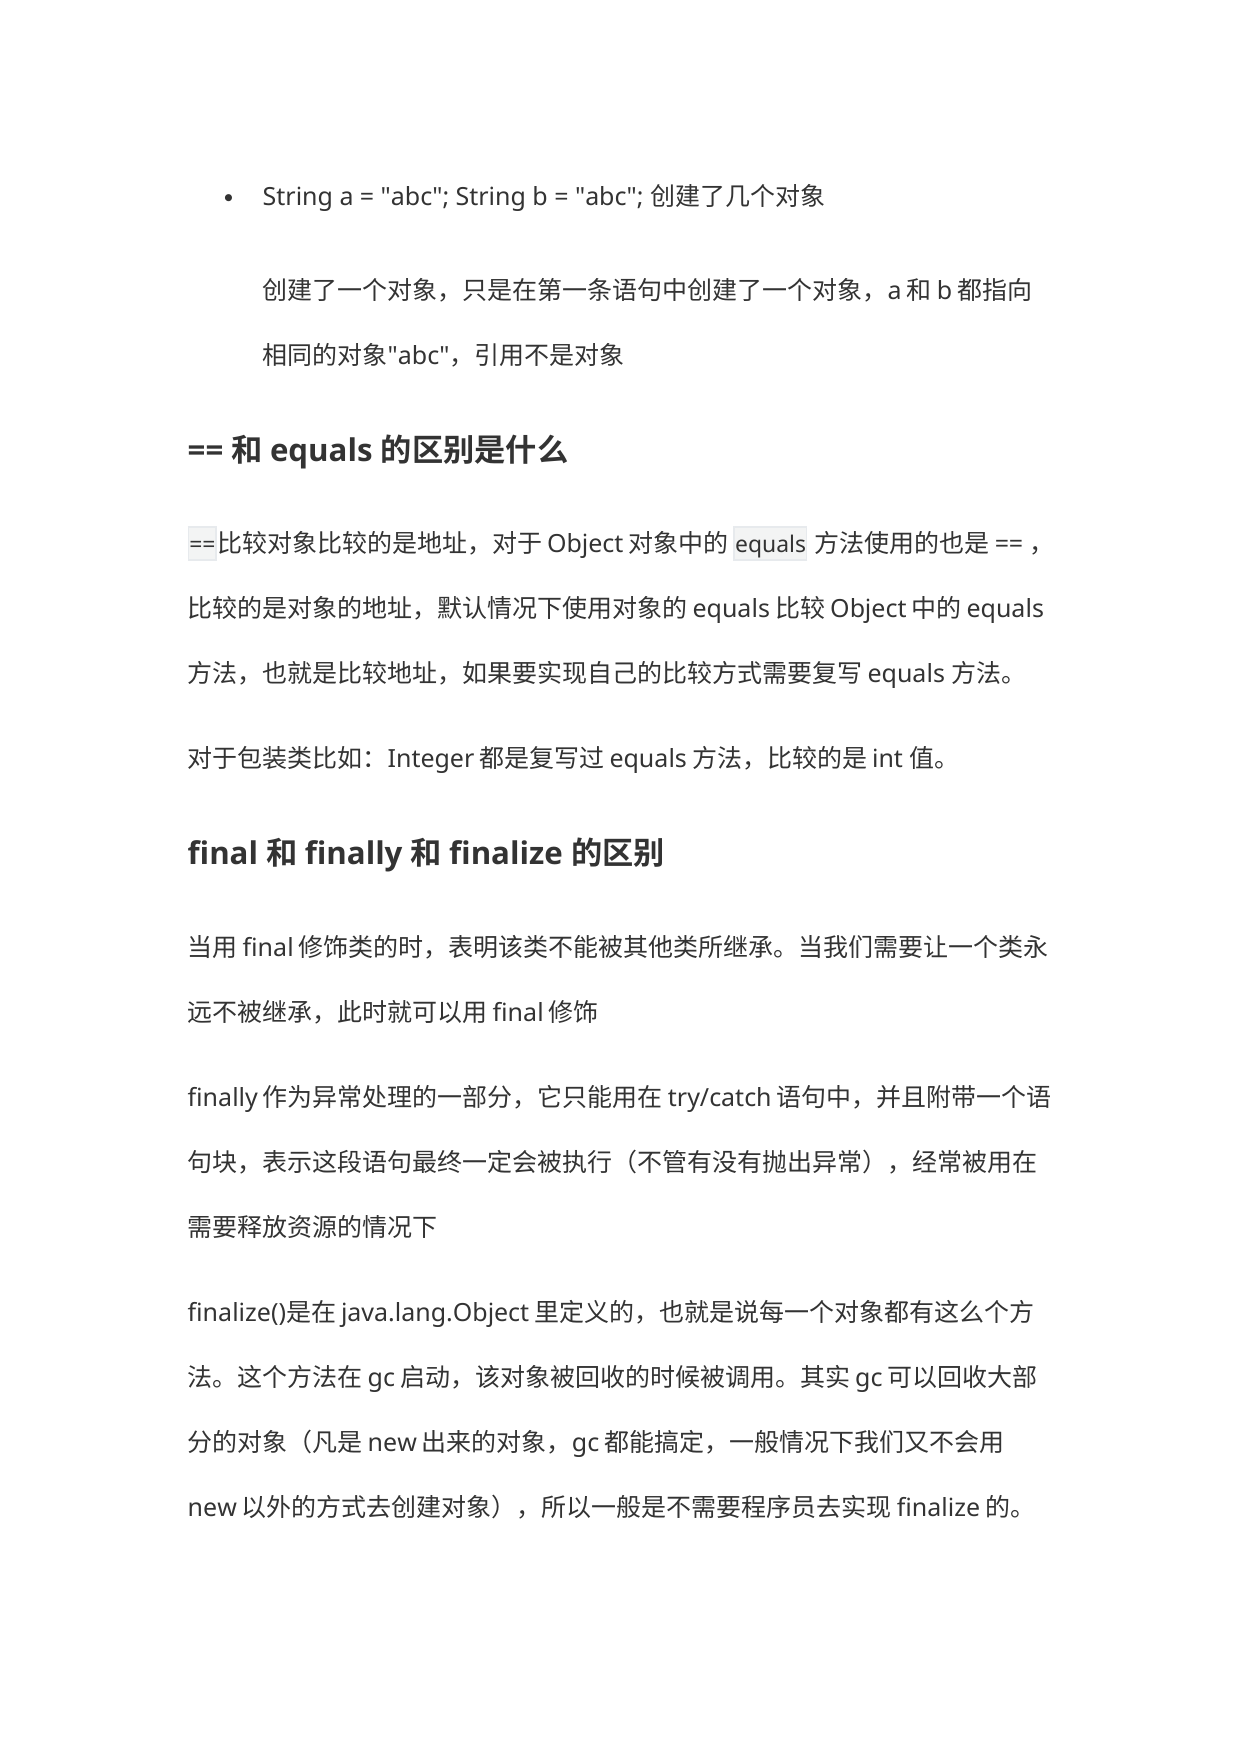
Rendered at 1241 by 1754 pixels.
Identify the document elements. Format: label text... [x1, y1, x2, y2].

text 对于包装类比如：Integer都是复写过equals方法，比较的是int 值。 [187, 724, 1053, 789]
text 当用final修饰类的时，表明该类不能被其他类所继承。当我们需要让一个类永远不被继承，此时就可以用final修饰 [187, 913, 1053, 1043]
text ==比较对象比较的是地址，对于Object对象中的equals 方法使用的也是 == ，比较的是对象的地址，默认情况下使用对象的equals比较Object中的equals方法，也就是比较地址，如果要实现自己的比较方式需要复写equals 方法。 [187, 509, 1053, 704]
list String a = "abc"; String b = "abc"; 创建了几个对象 [225, 162, 1053, 227]
text finalize()是在java.lang.Object里定义的，也就是说每一个对象都有这么个方法。这个方法在gc启动，该对象被回收的时候被调用。其实gc可以回收大部分的对象（凡是new出来的对象，gc都能搞定，一般情况下我们又不会用new以外的方式去创建对象），所以一般是不需要程序员去实现finalize的。 [187, 1278, 1053, 1538]
text 创建了一个对象，只是在第一条语句中创建了一个对象，a和b都指向相同的对象"abc"，引用不是对象 [262, 256, 1053, 386]
text == 和 equals 的区别是什么 [187, 415, 1053, 480]
text final 和 finally 和 finalize 的区别 [187, 819, 1053, 884]
text finally作为异常处理的一部分，它只能用在try/catch语句中，并且附带一个语句块，表示这段语句最终一定会被执行（不管有没有抛出异常），经常被用在需要释放资源的情况下 [187, 1063, 1053, 1258]
